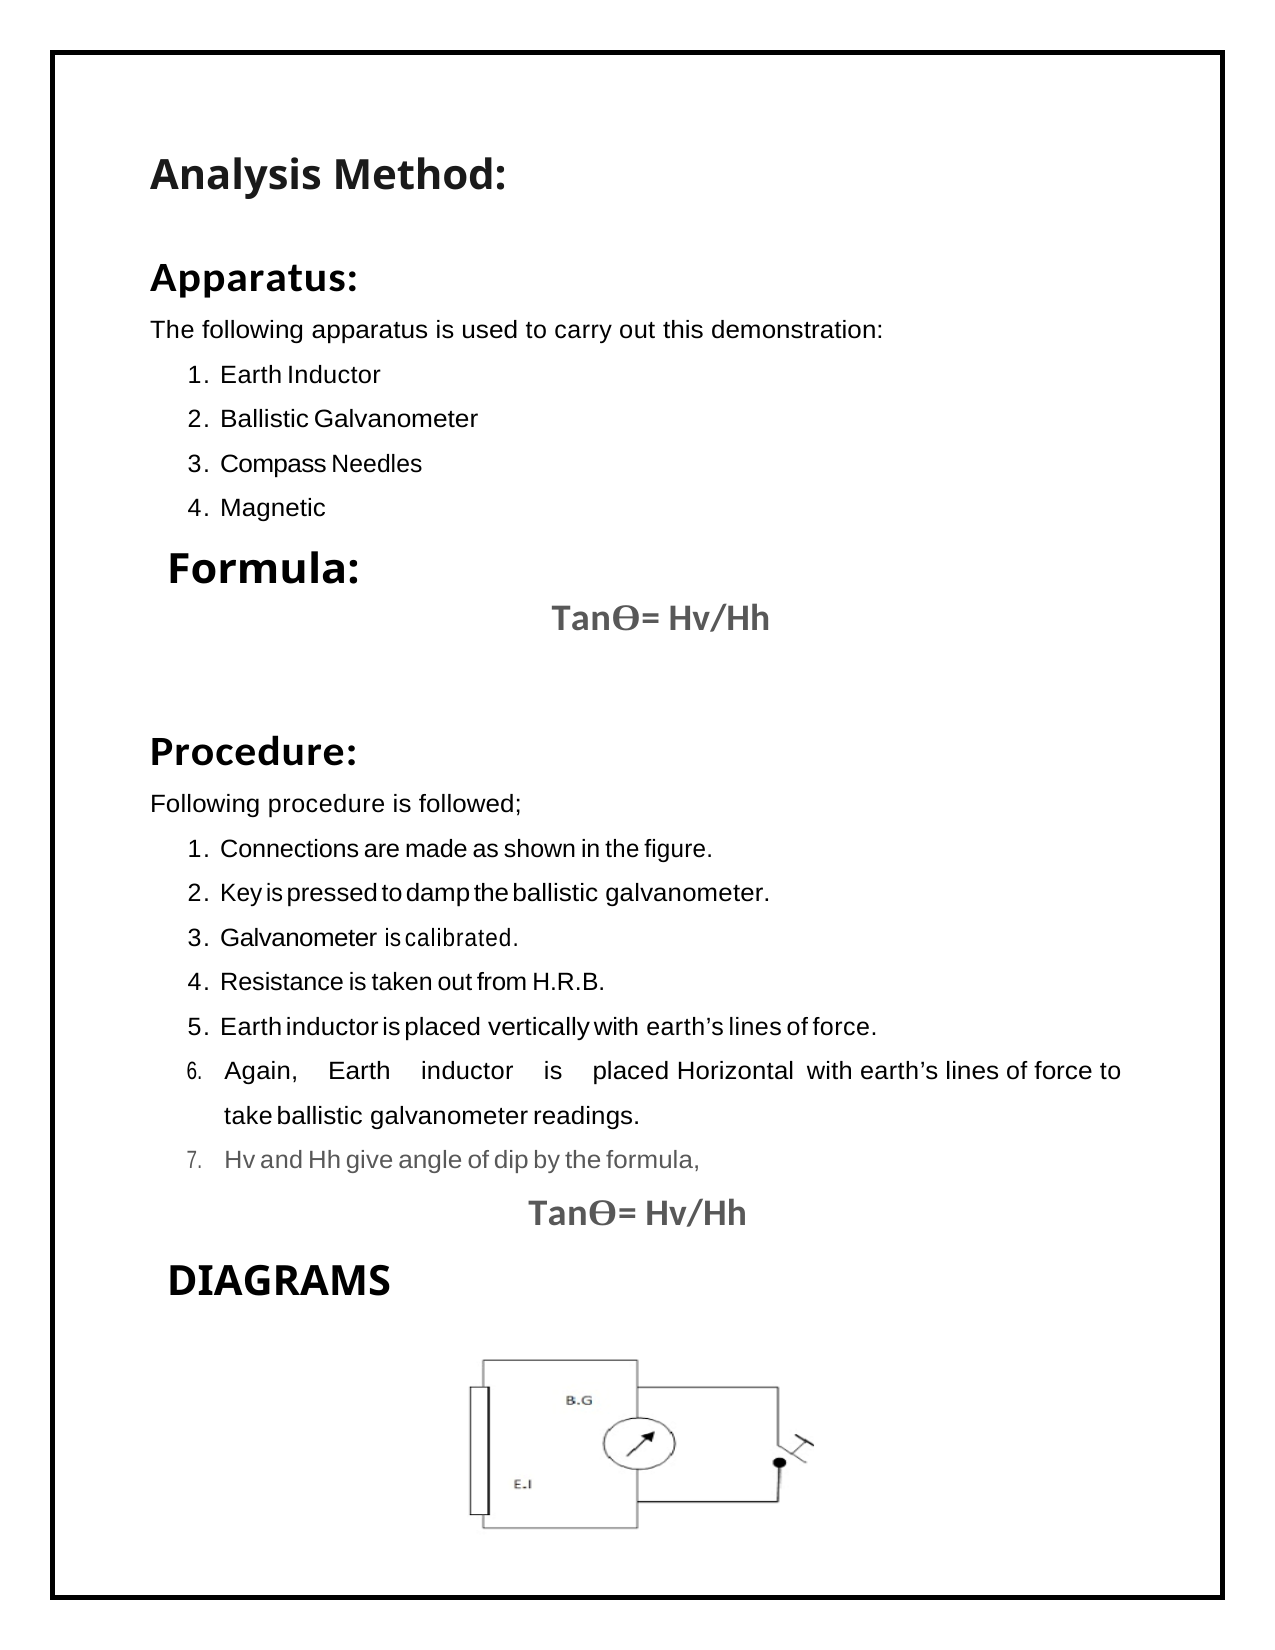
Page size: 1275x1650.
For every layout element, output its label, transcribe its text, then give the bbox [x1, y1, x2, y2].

subtitle Formula: [167, 539, 1125, 596]
text take ballistic galvanometer readings. [224, 1102, 1125, 1130]
subtitle DIAGRAMS [167, 1251, 1125, 1307]
list Key is pressed to damp the ballistic galvanometer. [187, 879, 1125, 907]
text Following procedure is followed; [150, 790, 1125, 818]
list Earth Inductor [187, 361, 1125, 389]
list Compass Needles [187, 450, 1125, 478]
list Connections are made as shown in the ﬁgure. [187, 835, 1125, 863]
list Magnetic [187, 494, 1125, 522]
text 6. Again, Earth inductor is placed Horizontal with earth’s lines of force to [186, 1058, 1125, 1085]
text Apparatus: [150, 258, 1125, 300]
picture [458, 1337, 815, 1538]
text TanӨ= Hv/Hh [551, 596, 1125, 639]
text TanӨ= Hv/Hh [150, 1191, 1125, 1234]
text 7. Hv and Hh give angle of dip by the formula, [186, 1147, 1125, 1174]
list Ballistic Galvanometer [187, 406, 1125, 433]
list Resistance is taken out from H.R.B. [187, 968, 1125, 996]
list Galvanometer is calibrated. [187, 924, 1125, 952]
text Analysis Method: [150, 150, 1125, 199]
list Earth inductor is placed vertically with earth’s lines of force. [187, 1013, 1125, 1041]
text The following apparatus is used to carry out this demonstration: [150, 316, 1125, 344]
text Procedure: [150, 732, 1125, 773]
